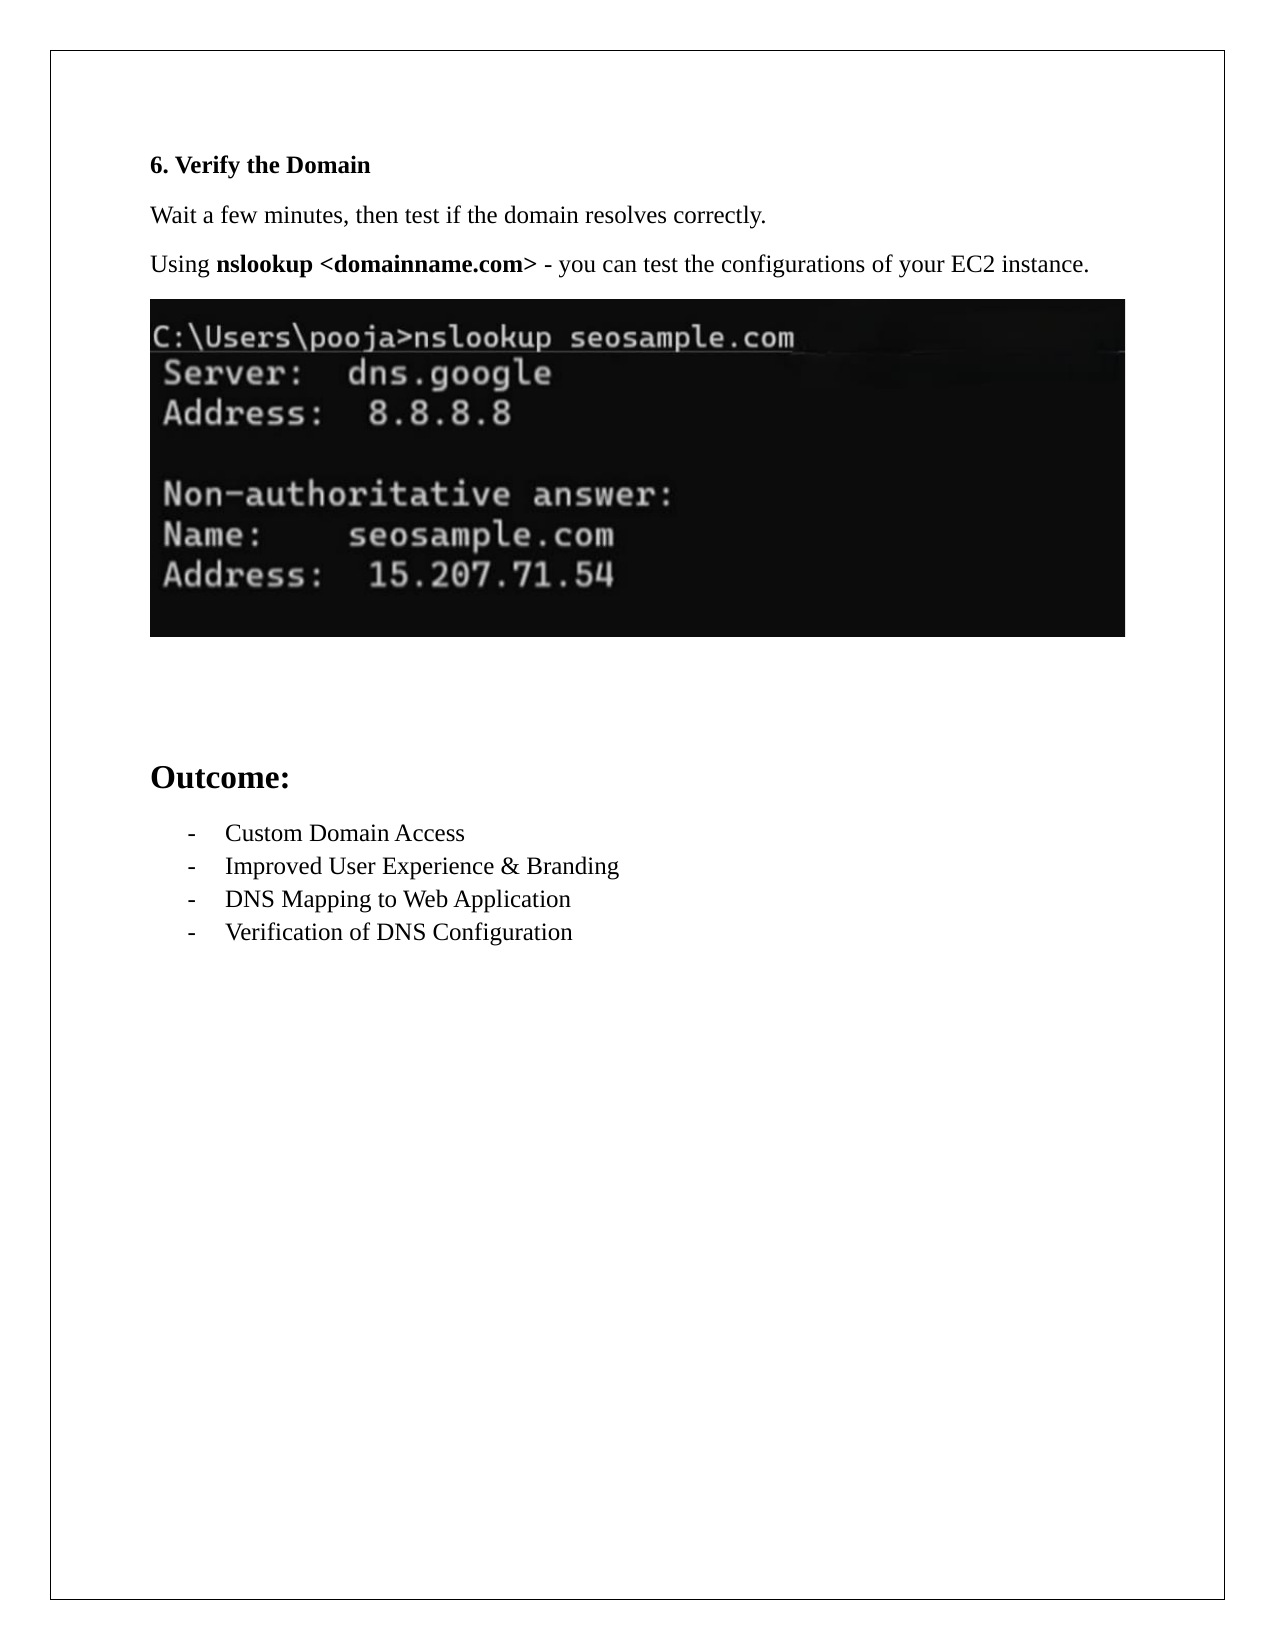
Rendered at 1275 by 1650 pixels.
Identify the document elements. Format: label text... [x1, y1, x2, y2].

text Wait a few minutes, then test if the domain resolves correctly. [150, 200, 1125, 228]
text 6. Verify the Domain [150, 150, 1125, 179]
list Custom Domain Access [187, 818, 1125, 847]
text Outcome: [150, 757, 1125, 796]
list DNS Mapping to Web Application [187, 884, 1125, 913]
picture [150, 299, 1125, 637]
list Improved User Experience & Branding [187, 851, 1125, 880]
text Using nslookup <domainname.com> - you can test the configurations of your EC2 instance. [150, 249, 1125, 278]
list Verification of DNS Configuration [187, 917, 1125, 946]
